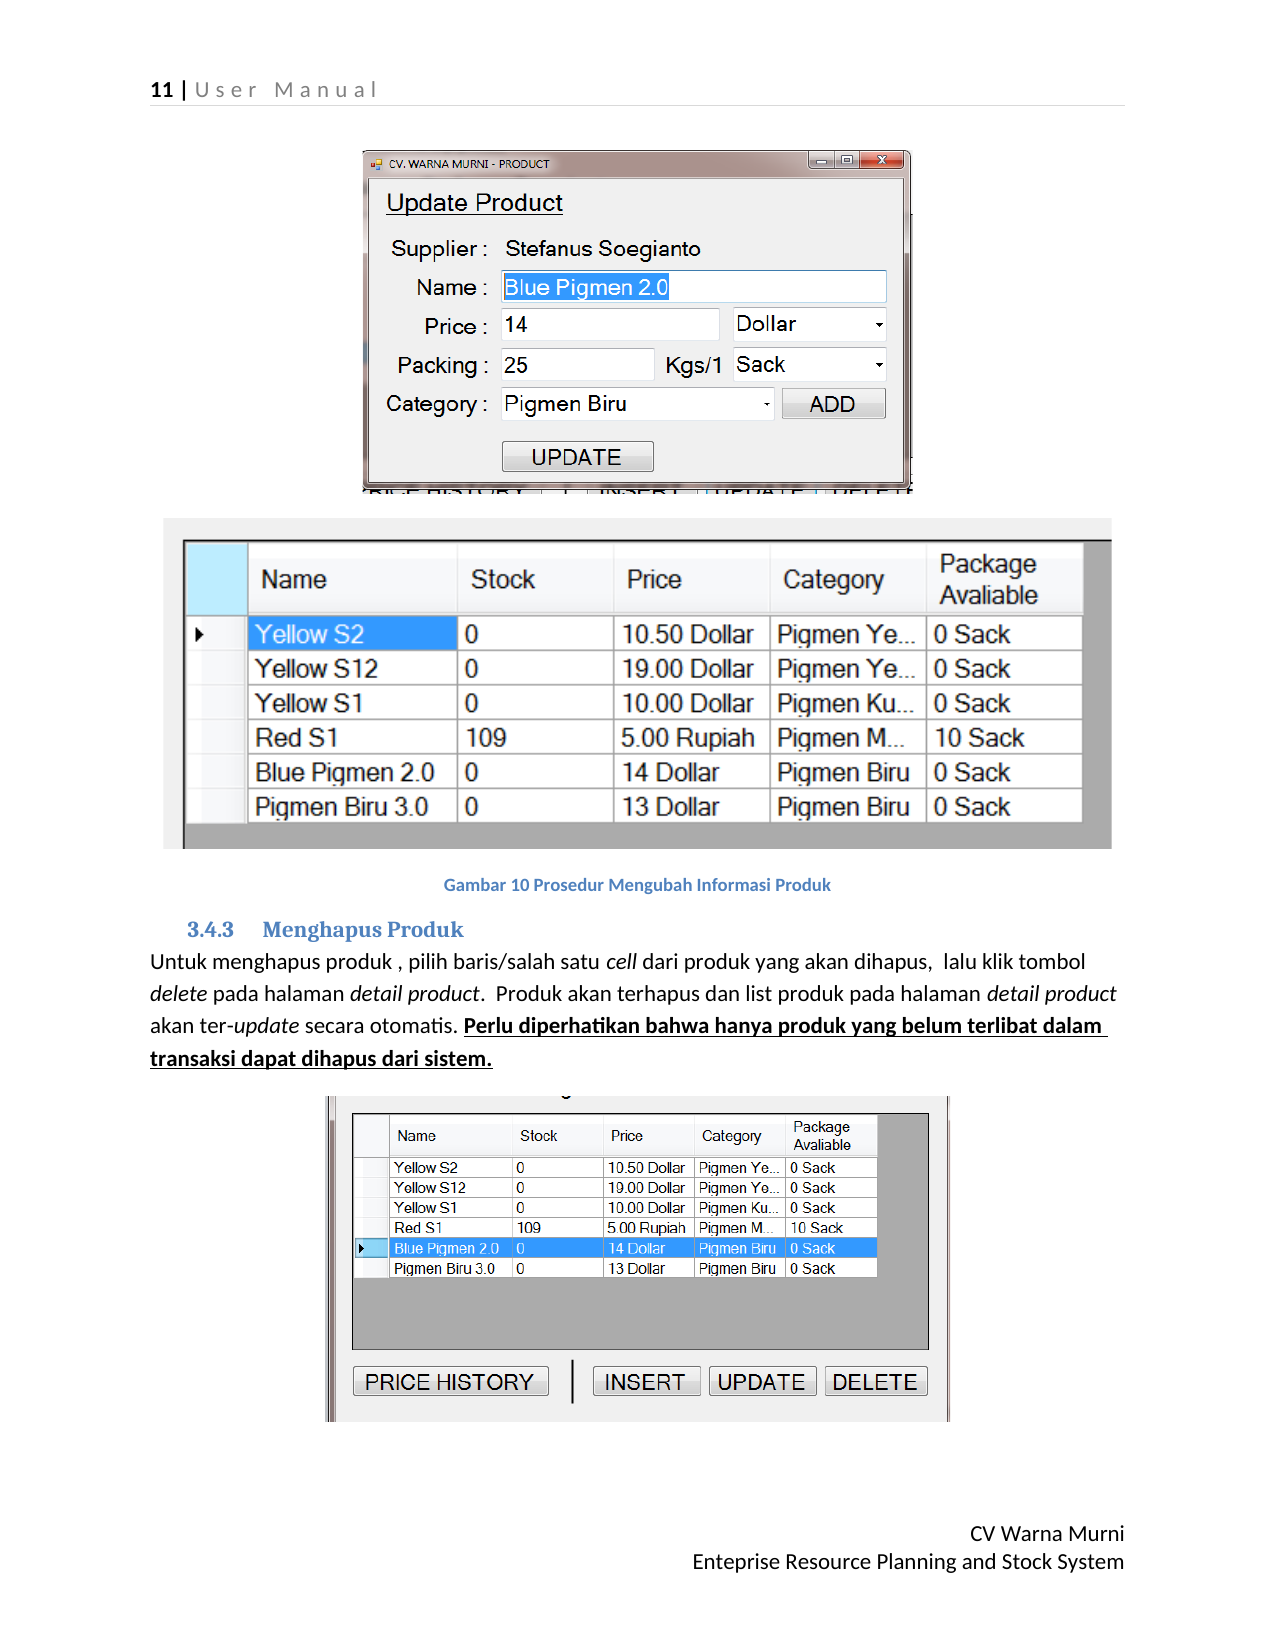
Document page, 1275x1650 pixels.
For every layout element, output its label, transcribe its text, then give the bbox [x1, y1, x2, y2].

text Untuk menghapus produk , pilih baris/salah satu cell dari produk yang akan dihapus, lalu klik tombol delete pada halaman detail product. Produk akan terhapus dan list produk pada halaman detail product akan ter-update secara otomatis. Perlu diperhatikan bahwa hanya produk yang belum terlibat dalam transaksi dapat dihapus dari sistem. [150, 947, 1125, 1072]
picture [163, 518, 1112, 849]
subtitle Menghapus Produk [187, 917, 1125, 943]
picture [362, 150, 913, 494]
text Gambar 10 Prosedur Mengubah Informasi Produk [150, 873, 1125, 896]
picture [325, 1096, 951, 1422]
